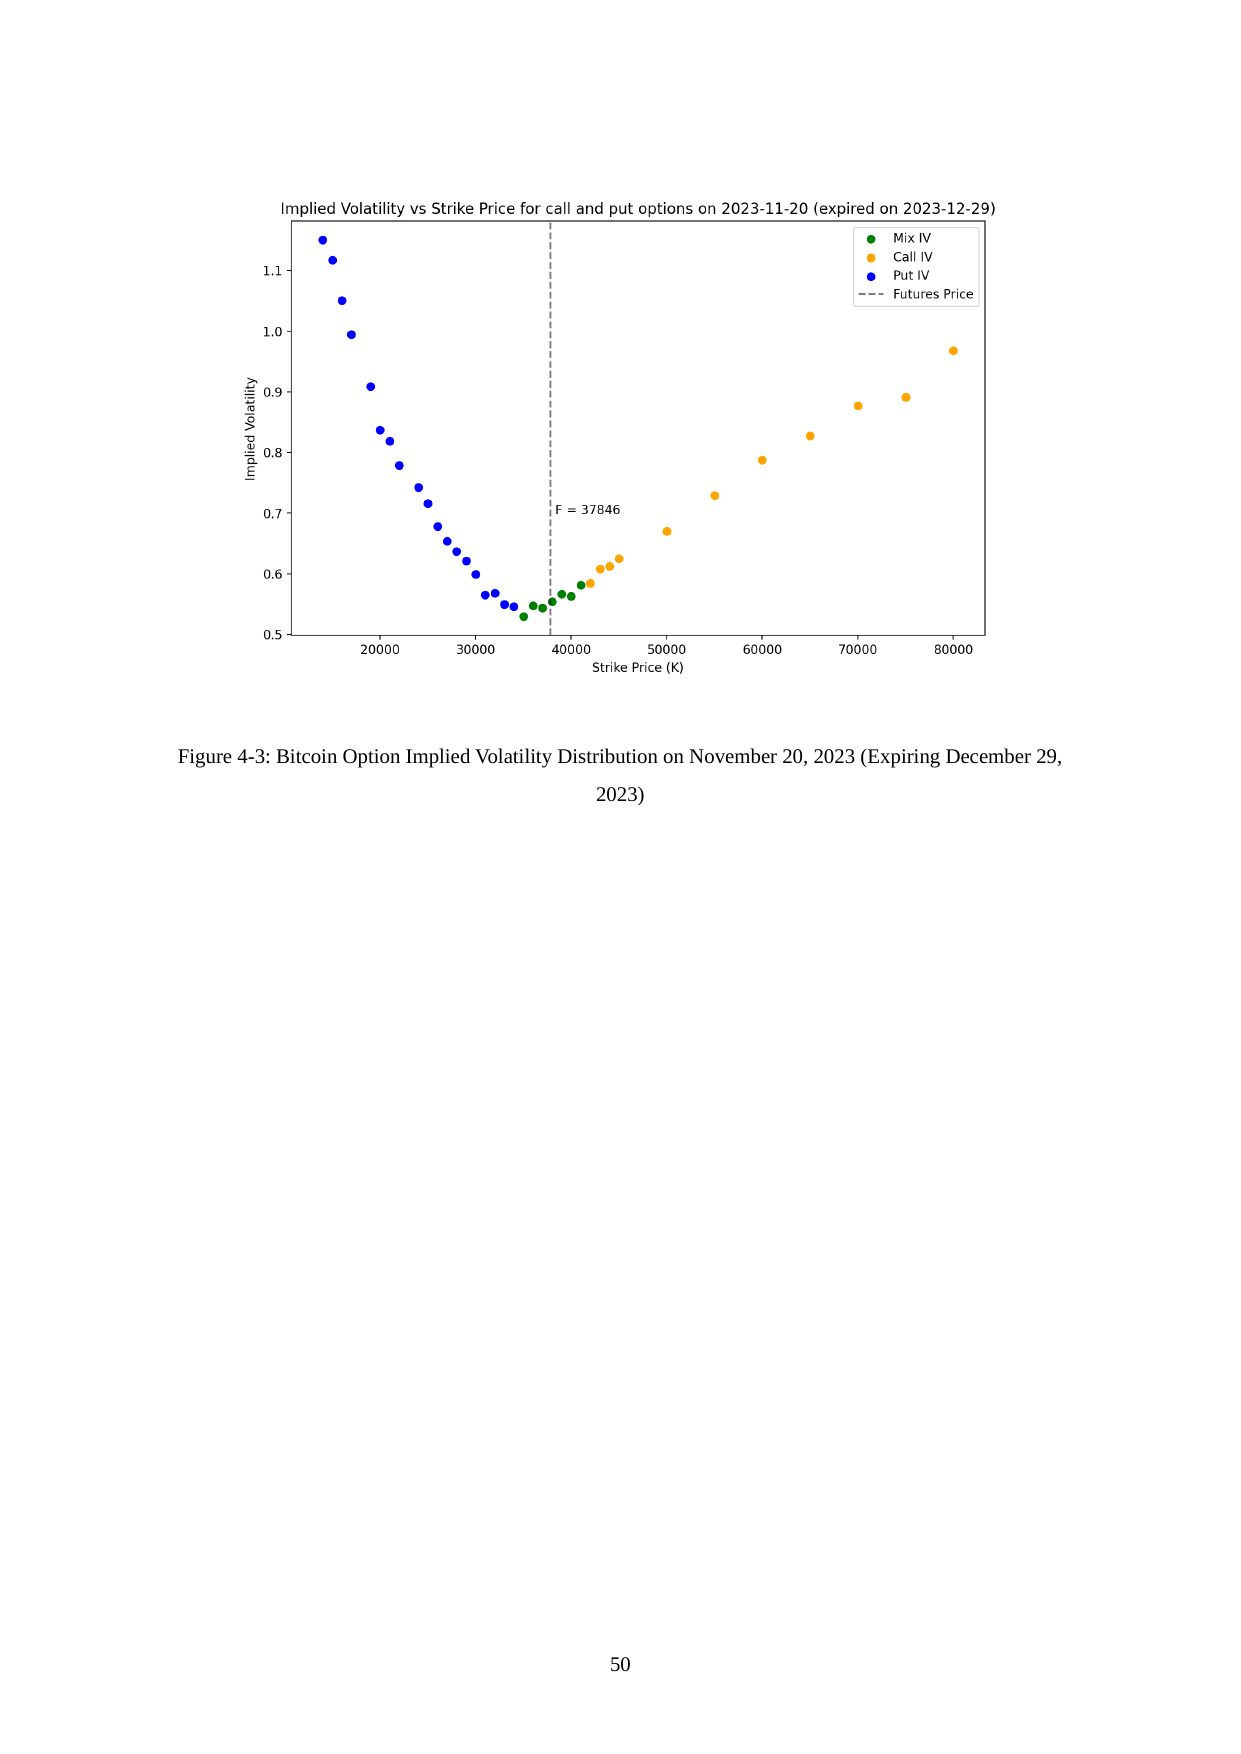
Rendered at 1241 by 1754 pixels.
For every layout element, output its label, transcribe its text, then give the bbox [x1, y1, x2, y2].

picture [236, 193, 1004, 683]
text Figure 4-3: Bitcoin Option Implied Volatility Distribution on November 20, 2023 (Expiring December 29, 2023) [177, 738, 1063, 813]
